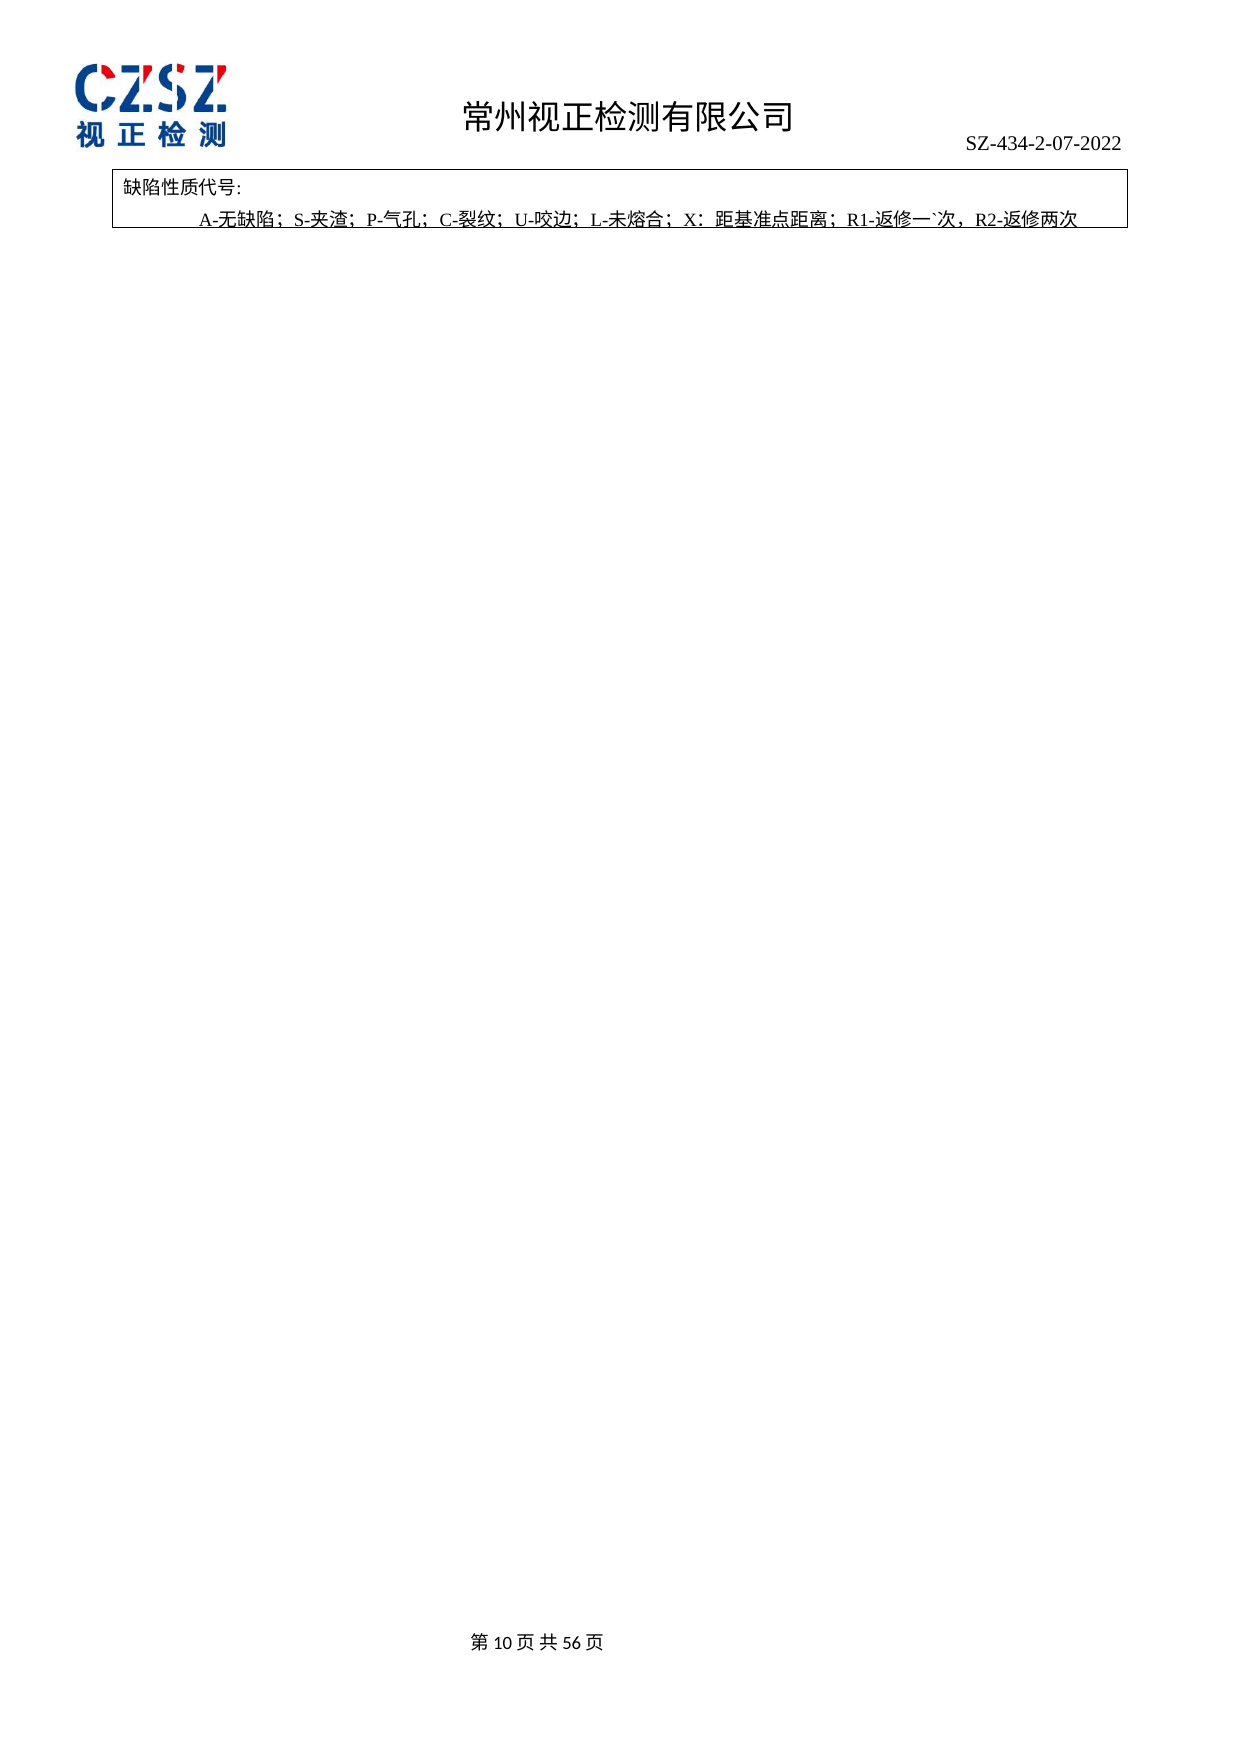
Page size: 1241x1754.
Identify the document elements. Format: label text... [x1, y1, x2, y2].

table_cell 缺陷性质代号: A-无缺陷；S-夹渣；P-气孔；C-裂纹；U-咬边；L-未熔合；X：距基准点距离；R1-返修一`次，R2-返修两次 [113, 170, 1127, 227]
picture [66, 51, 234, 153]
